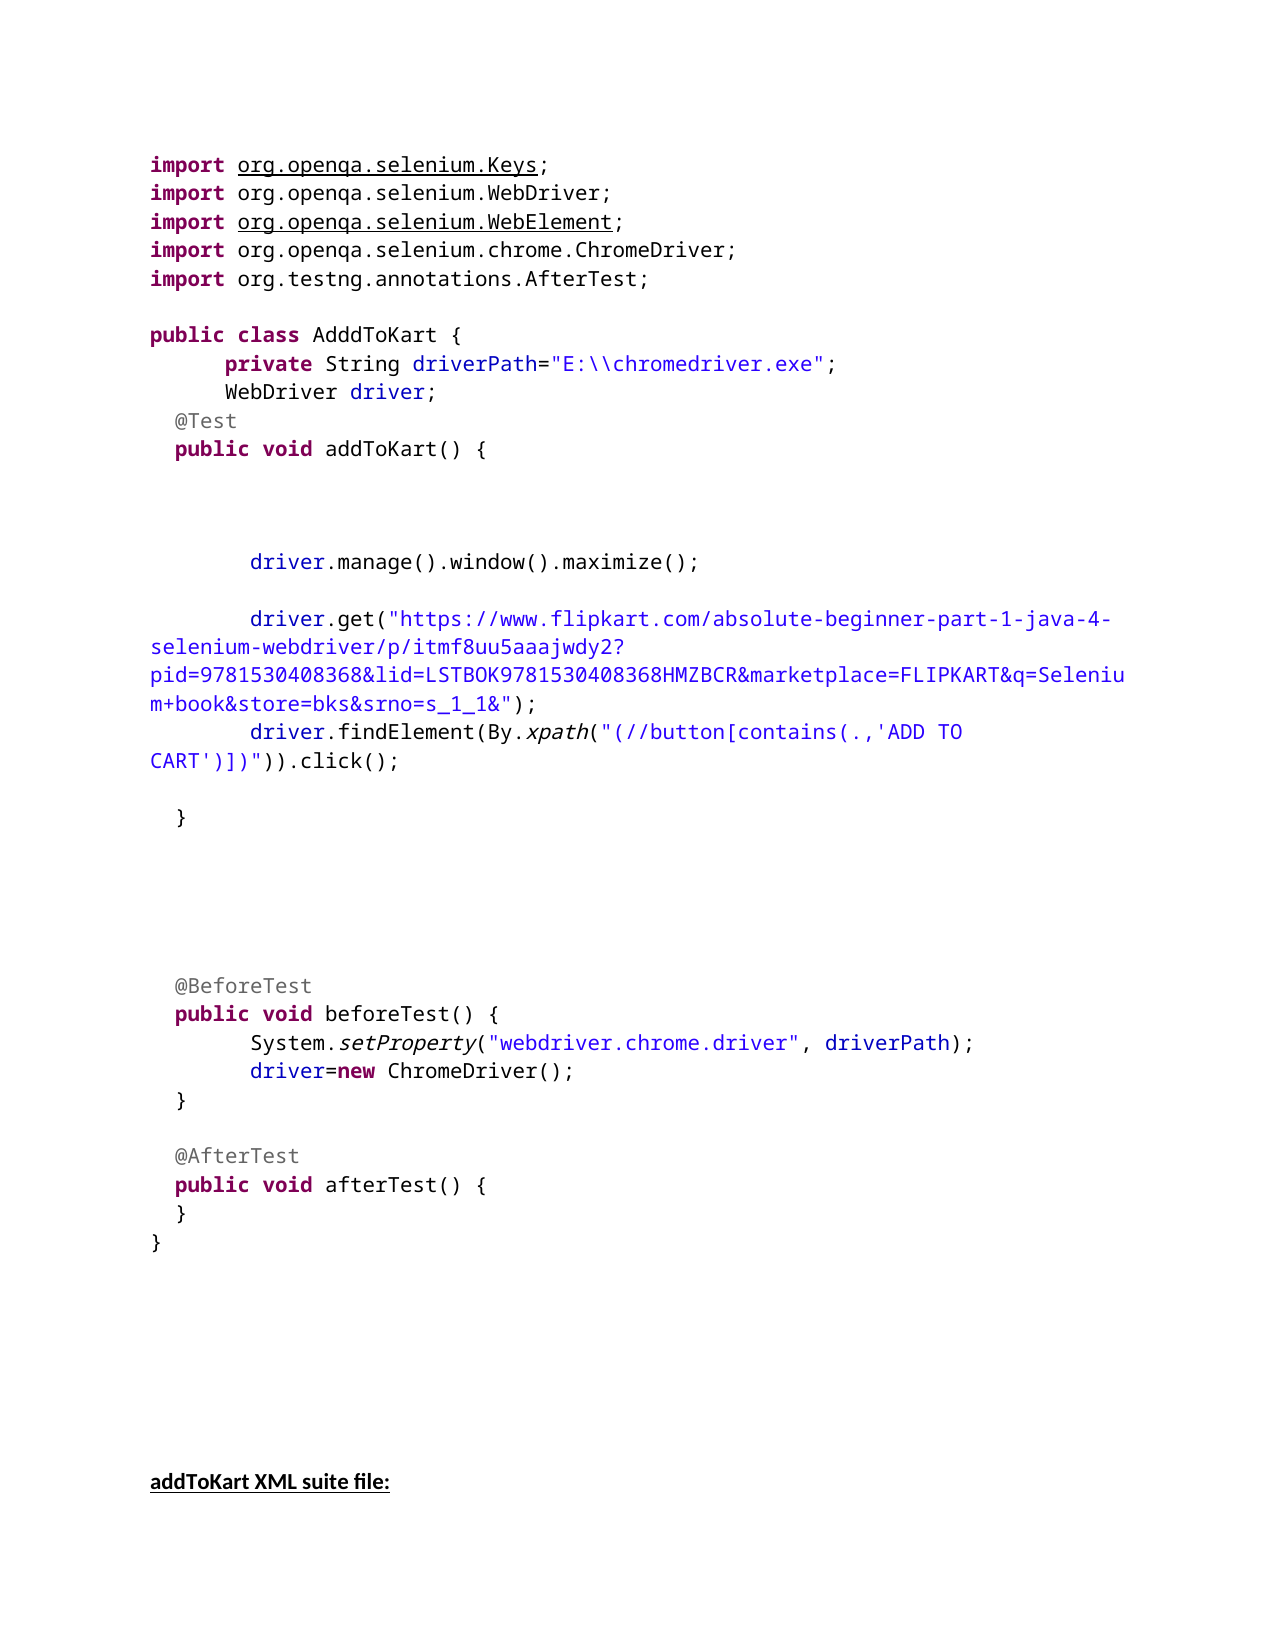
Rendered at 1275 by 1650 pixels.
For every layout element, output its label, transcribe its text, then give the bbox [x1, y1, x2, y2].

text @AfterTest [150, 1142, 1125, 1170]
text public void afterTest() { [150, 1170, 1125, 1198]
text driver.manage().window().maximize(); [150, 547, 1125, 575]
text } [150, 802, 1125, 831]
text } [150, 1198, 1125, 1227]
text import org.testng.annotations.AfterTest; [150, 264, 1125, 292]
text public class AdddToKart { [150, 321, 1125, 349]
text } [150, 1227, 1125, 1255]
text import org.openqa.selenium.WebElement; [150, 207, 1125, 235]
text import org.openqa.selenium.WebDriver; [150, 178, 1125, 207]
text public void beforeTest() { [150, 999, 1125, 1028]
text System.setProperty("webdriver.chrome.driver", driverPath); [150, 1028, 1125, 1056]
text public void addToKart() { [150, 434, 1125, 463]
text @Test [150, 406, 1125, 434]
text addToKart XML suite file: [150, 1467, 1125, 1495]
text driver.get("https://www.flipkart.com/absolute-beginner-part-1-java-4-selenium-webdriver/p/itmf8uu5aaajwdy2?pid=9781530408368&lid=LSTBOK9781530408368HMZBCR&marketplace=FLIPKART&q=Selenium+book&store=bks&srno=s_1_1&"); [150, 604, 1125, 717]
text WebDriver driver; [150, 377, 1125, 406]
text driver=new ChromeDriver(); [150, 1056, 1125, 1085]
text import org.openqa.selenium.Keys; [150, 150, 1125, 178]
text import org.openqa.selenium.chrome.ChromeDriver; [150, 235, 1125, 264]
text @BeforeTest [150, 971, 1125, 999]
text } [150, 1085, 1125, 1113]
text private String driverPath="E:\\chromedriver.exe"; [150, 349, 1125, 377]
text driver.findElement(By.xpath("(//button[contains(.,'ADD TO CART')])")).click(); [150, 717, 1125, 774]
